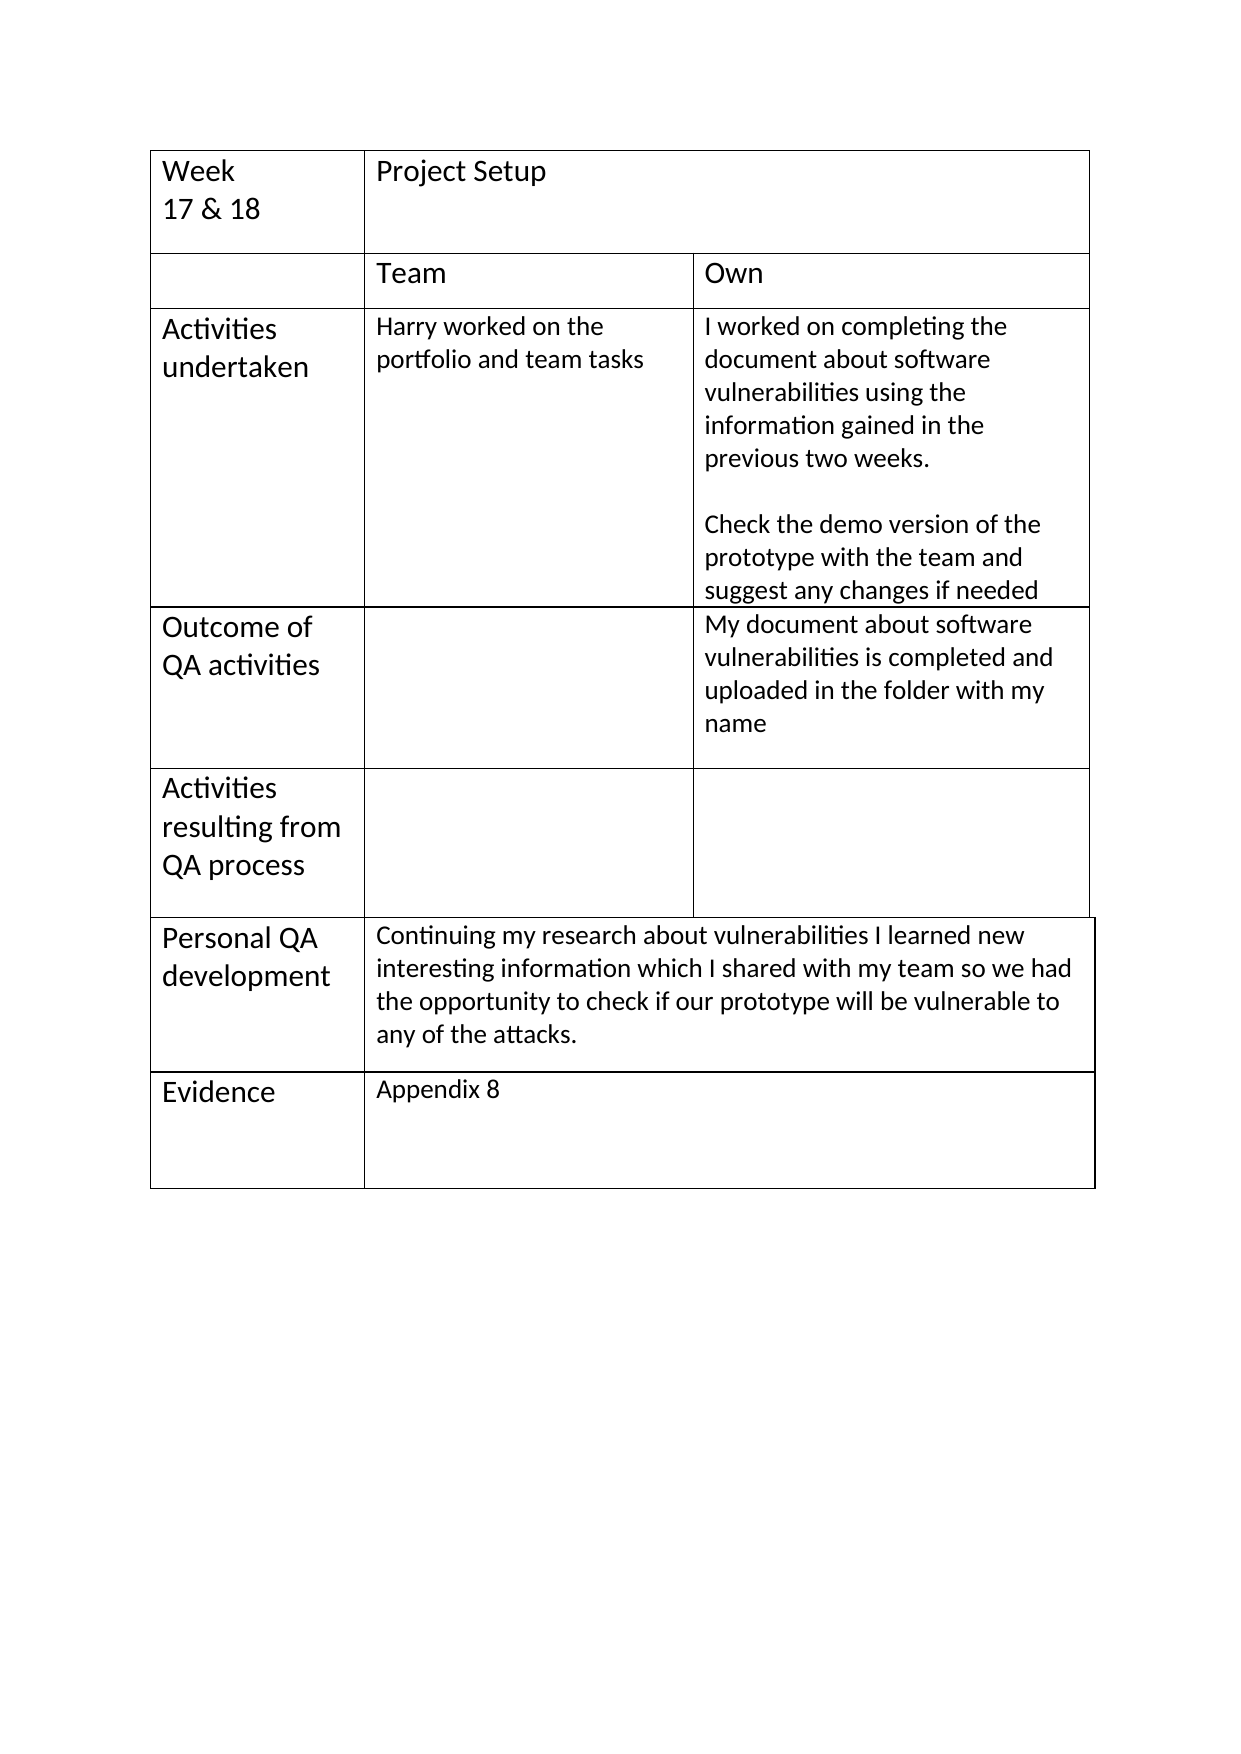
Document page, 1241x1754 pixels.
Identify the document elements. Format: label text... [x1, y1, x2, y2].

table_cell I worked on completing the document about software vulnerabilities using the information gained in the previous two weeks. Check the demo version of the prototype with the team and suggest any changes if needed [694, 309, 1089, 606]
table_cell Personal QA development [151, 918, 364, 1071]
table_header Week 17 & 18 [151, 151, 364, 252]
table_cell Evidence [151, 1073, 364, 1188]
table_cell [151, 254, 364, 308]
table_cell Continuing my research about vulnerabilities I learned new interesting information which I shared with my team so we had the opportunity to check if our prototype will be vulnerable to any of the attacks. [365, 918, 1094, 1071]
table_header Project Setup [365, 151, 1089, 252]
table_cell [694, 769, 1089, 917]
table_cell Activities resulting from QA process [151, 769, 364, 917]
table_cell Own [694, 254, 1089, 308]
table_cell Harry worked on the portfolio and team tasks [365, 309, 693, 606]
table_cell Activities undertaken [151, 309, 364, 606]
table_cell My document about software vulnerabilities is completed and uploaded in the folder with my name [694, 608, 1089, 767]
table_cell Team [365, 254, 693, 308]
table_cell Outcome of QA activities [151, 608, 364, 767]
table_cell [365, 769, 693, 917]
table_cell [365, 608, 693, 767]
table_cell Appendix 8 [365, 1073, 1094, 1188]
